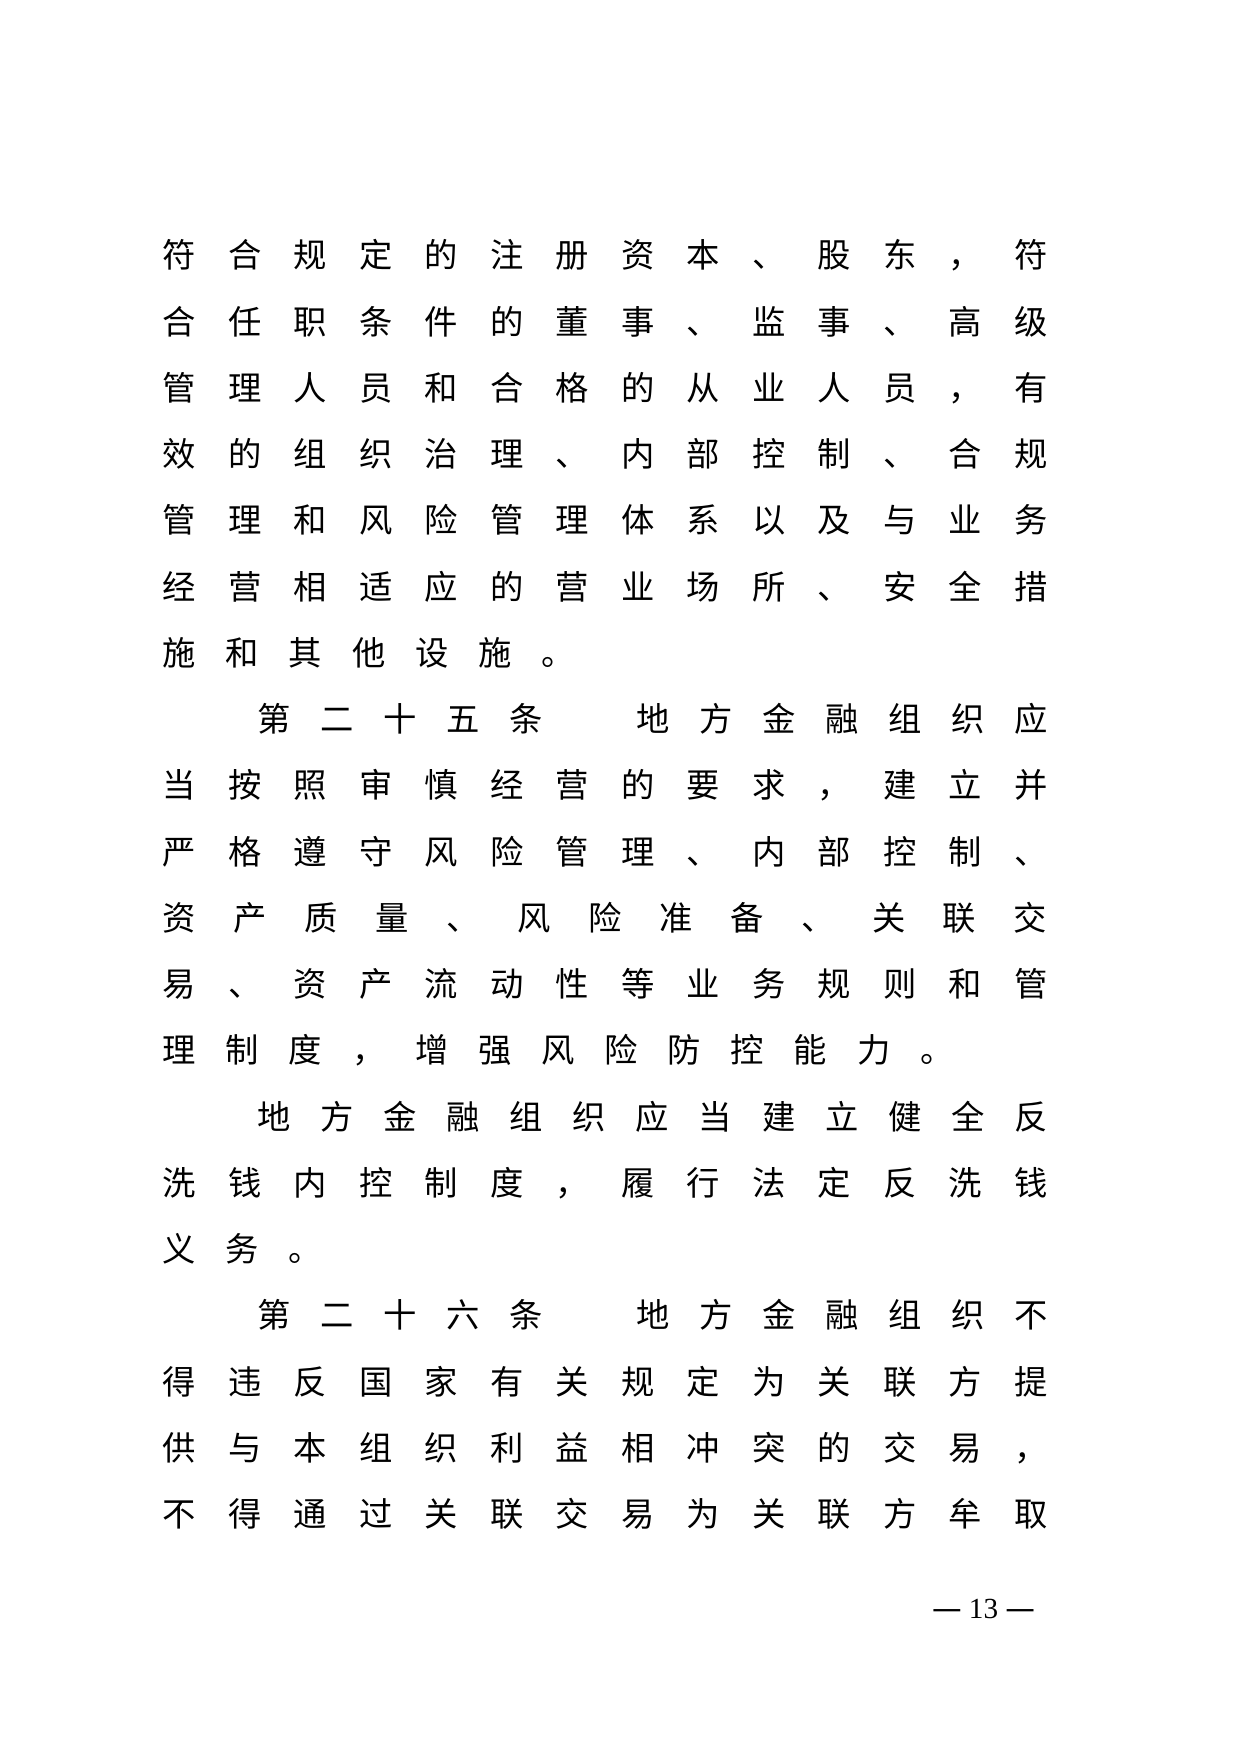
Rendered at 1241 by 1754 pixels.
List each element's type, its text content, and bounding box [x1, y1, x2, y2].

text 地方金融组织应当建立健全反洗钱内控制度，履行法定反洗钱义务。 [162, 1082, 1078, 1280]
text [162, 1280, 1078, 1545]
text 第二十五条 地方金融组织应当按照审慎经营的要求，建立并严格遵守风险管理、内部控制、资产质量、风险准备、关联交易、资产流动性等业务规则和管理制度，增强风险防控能力。 [162, 684, 1078, 1082]
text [162, 220, 1078, 684]
